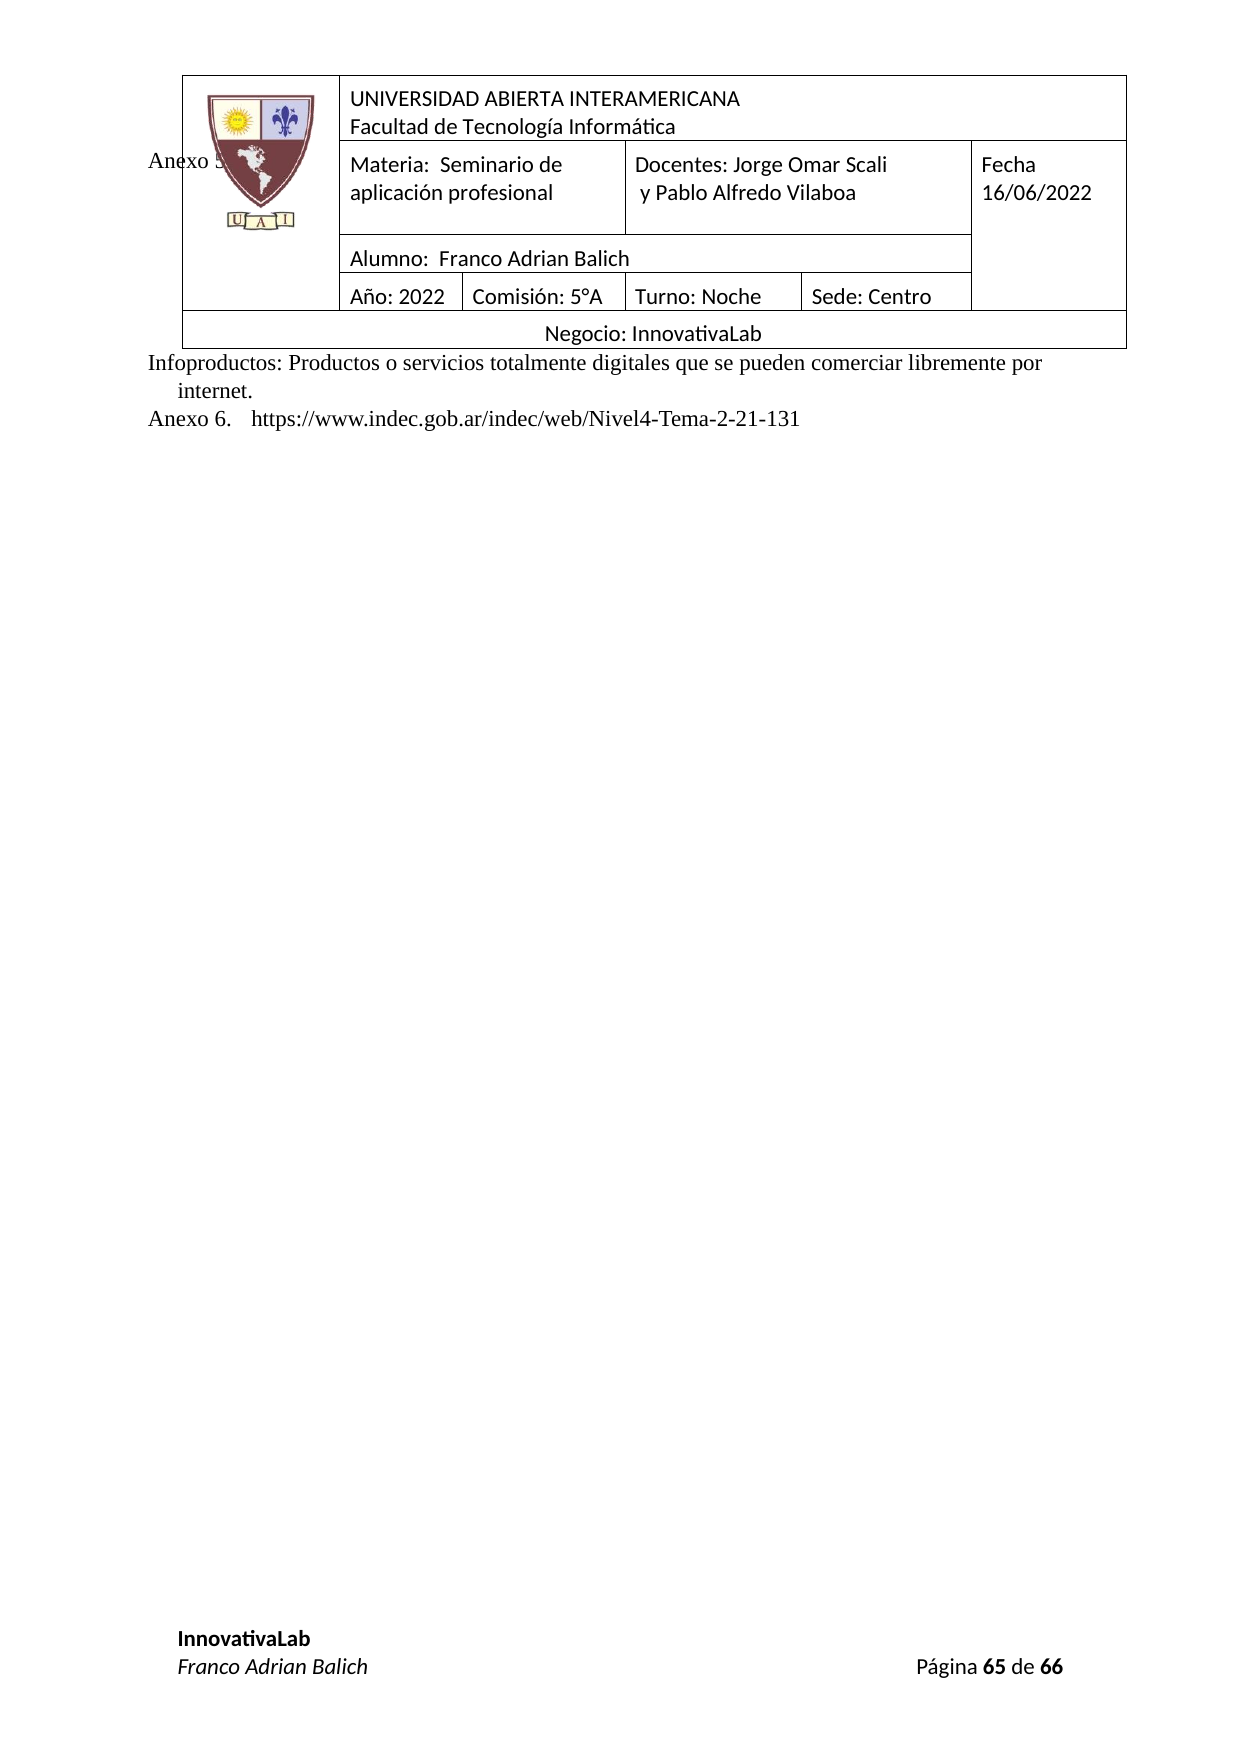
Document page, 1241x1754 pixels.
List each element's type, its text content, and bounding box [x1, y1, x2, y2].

picture [202, 84, 317, 235]
list https://www.indec.gob.ar/indec/web/Nivel4-Tema-2-21-131 [148, 406, 1063, 432]
list Infoproductos: Productos o servicios totalmente digitales que se pueden comerciar libremente por internet. [148, 148, 1063, 403]
